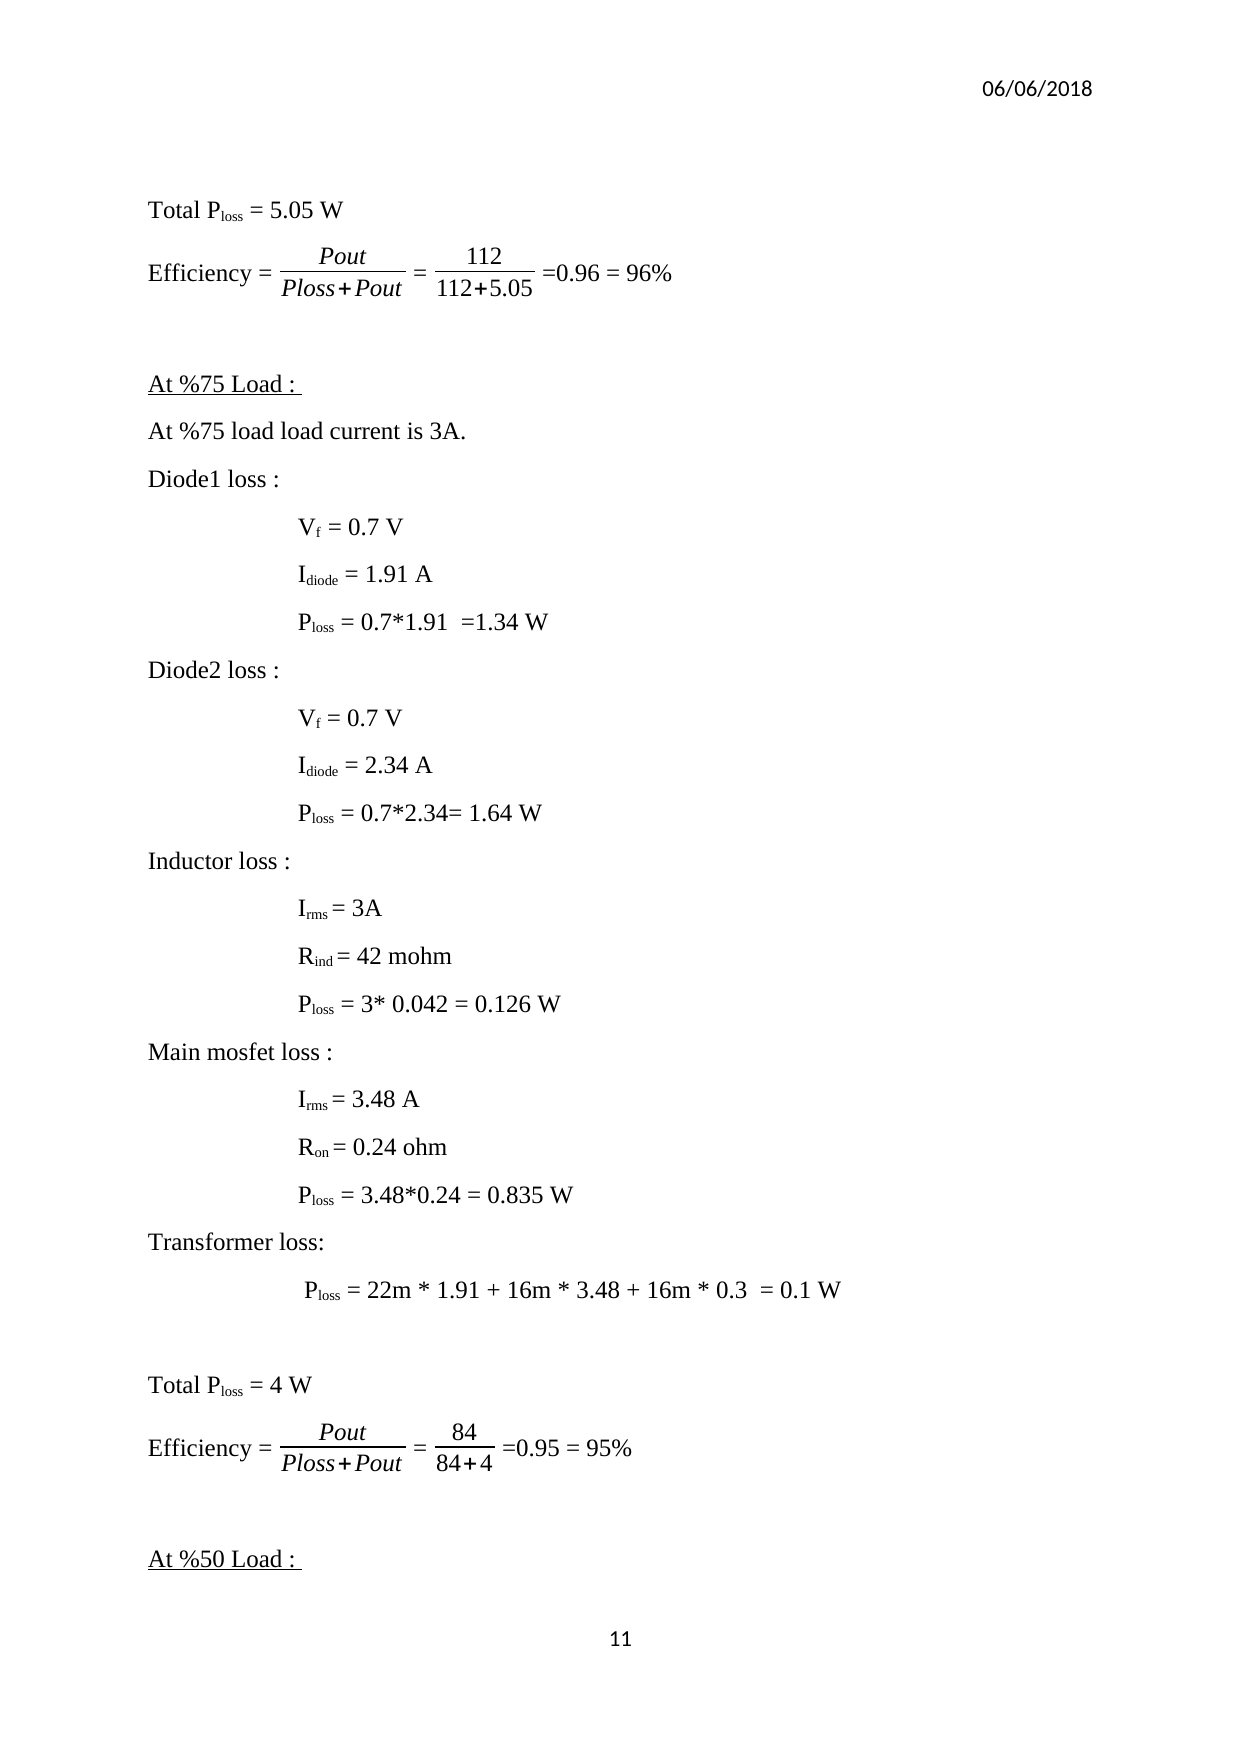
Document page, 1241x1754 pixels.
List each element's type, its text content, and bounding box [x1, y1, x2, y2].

text Total Ploss = 4 W [148, 1371, 1093, 1399]
text Irms = 3.48 A [148, 1084, 1093, 1113]
text Ploss = 3* 0.042 = 0.126 W [148, 989, 1093, 1018]
text Idiode = 1.91 A [148, 559, 1093, 588]
text Total Ploss = 5.05 W [148, 195, 1093, 224]
text At %75 load load current is 3A. [148, 416, 1093, 445]
text Irms = 3A [148, 893, 1093, 922]
text At %75 Load : [148, 369, 1093, 397]
text Rind = 42 mohm [148, 941, 1093, 970]
text Ploss = 0.7*2.34= 1.64 W [148, 798, 1093, 827]
text Ron = 0.24 ohm [148, 1132, 1093, 1161]
text Transformer loss: [148, 1227, 1093, 1256]
text Diode2 loss : [148, 655, 1093, 684]
text Ploss = 0.7*1.91 =1.34 W [148, 607, 1093, 636]
text At %50 Load : [148, 1544, 1093, 1573]
text Ploss = 22m * 1.91 + 16m * 3.48 + 16m * 0.3 = 0.1 W [148, 1275, 1093, 1304]
text Main mosfet loss : [148, 1037, 1093, 1065]
text Efficiency = = =0.95 = 95% [148, 1418, 1093, 1477]
text Vf = 0.7 V [148, 512, 1093, 541]
text Ploss = 3.48*0.24 = 0.835 W [148, 1180, 1093, 1208]
text Idiode = 2.34 A [148, 750, 1093, 779]
text Vf = 0.7 V [148, 703, 1093, 731]
text Efficiency = = =0.96 = 96% [148, 243, 1093, 302]
text Inductor loss : [148, 846, 1093, 874]
text Diode1 loss : [148, 464, 1093, 493]
